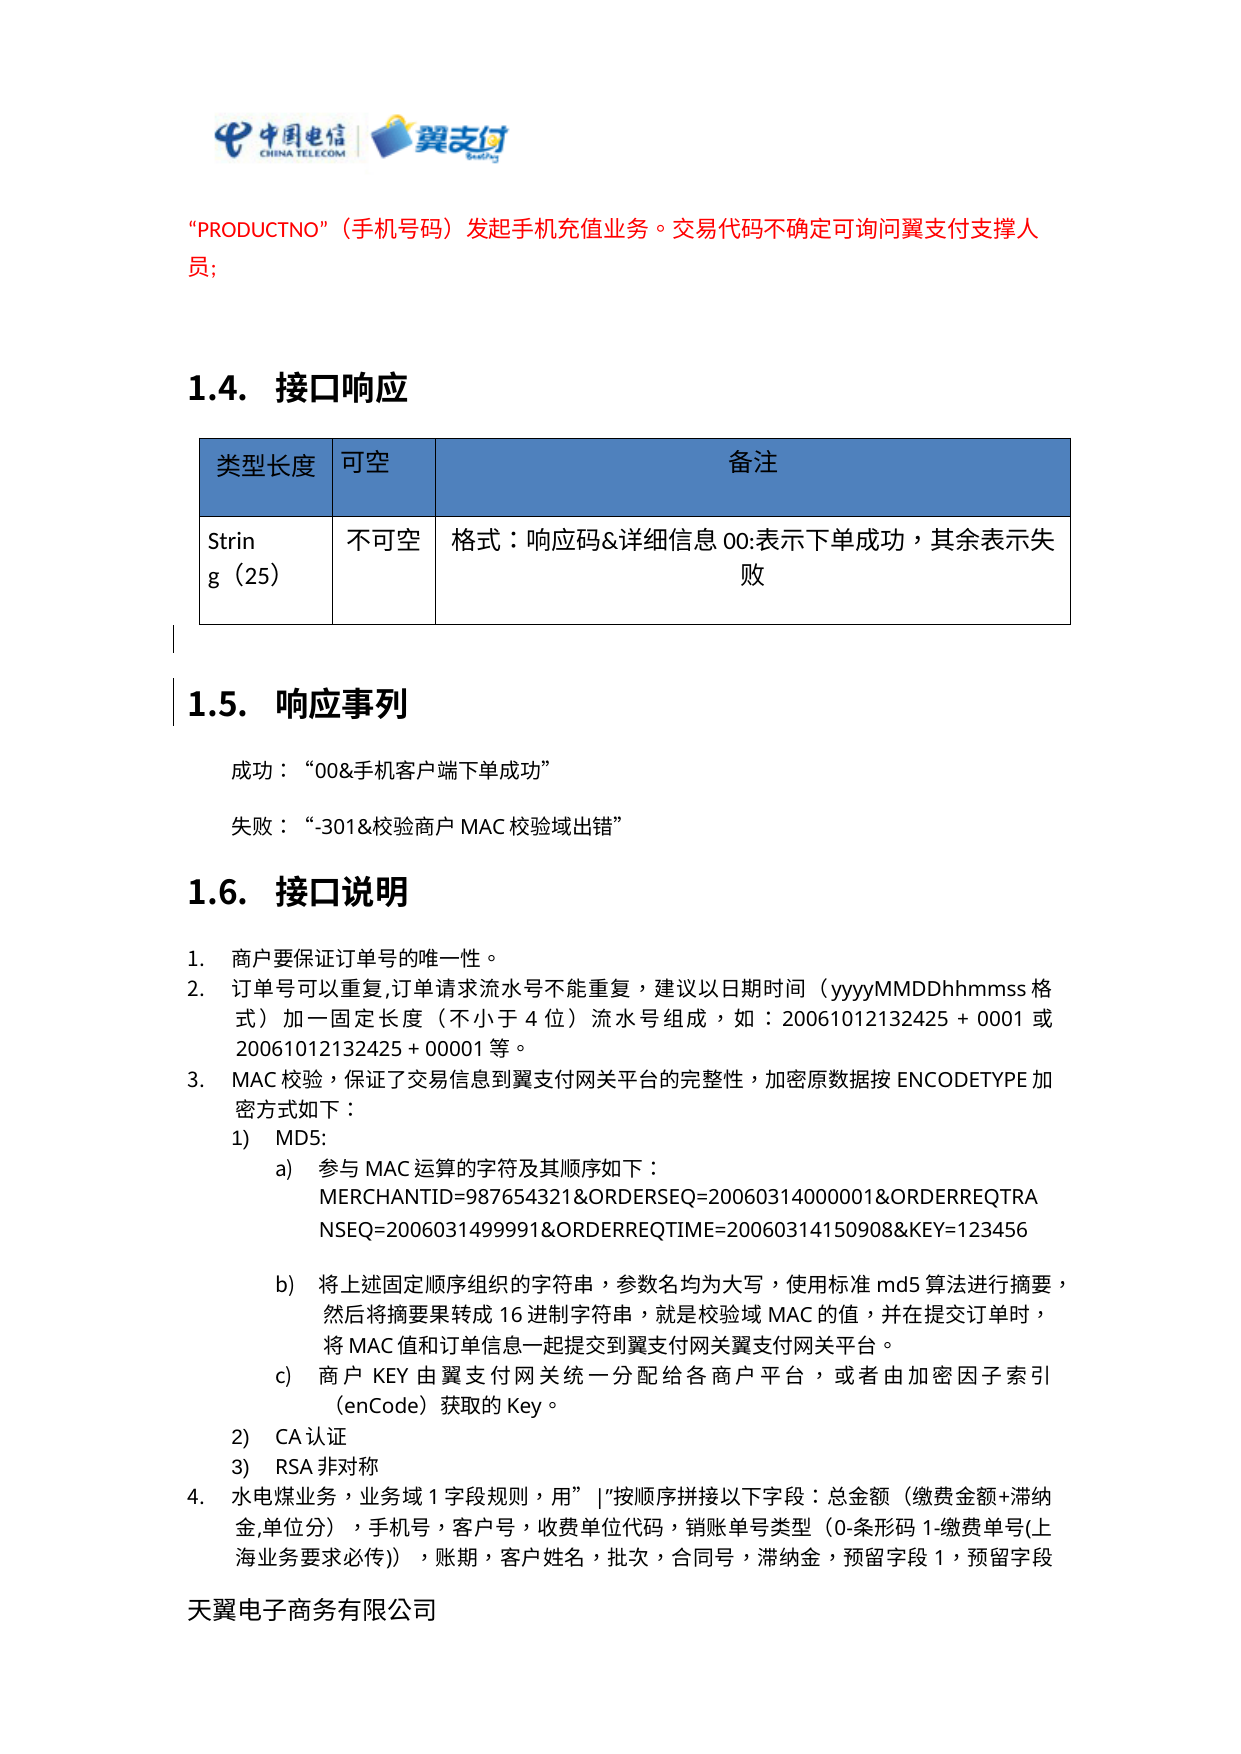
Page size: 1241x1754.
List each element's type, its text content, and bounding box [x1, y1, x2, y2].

text 根据不同的TRANSCODE（交易代码）所需填写的参数不同，如果交易类型不为“01”（纯支付），则网关会有对应业务处理。例如“03手机充值”，网关会对其业务域“PRODUCTNO”（手机号码）发起手机充值业务。交易代码不确定可询问翼支付支撑人员; [187, 211, 1053, 282]
list 参与MAC运算的字符及其顺序如下： [275, 1152, 1053, 1182]
list MERCHANTID=987654321&ORDERSEQ=20060314000001&ORDERREQTRANSEQ=2006031499991&ORDERREQTIME=20060314150908&KEY=123456 [319, 1182, 1053, 1243]
list 失败：“-301&校验商户MAC校验域出错” [231, 810, 1053, 840]
list 订单号可以重复,订单请求流水号不能重复，建议以日期时间（yyyyMMDDhhmmss格式）加一固定长度（不小于4位）流水号组成，如：20061012132425 + 0001或20061012132425 + 00001等。 [187, 972, 1053, 1063]
table_header 类型长度 [200, 439, 332, 516]
list 商户要保证订单号的唯一性。 [187, 942, 1053, 972]
list 将上述固定顺序组织的字符串，参数名均为大写，使用标准md5算法进行摘要，然后将摘要果转成16进制字符串，就是校验域MAC的值，并在提交订单时，将MAC值和订单信息一起提交到翼支付网关翼支付网关平台。 [275, 1268, 1053, 1359]
list 商户KEY由翼支付网关统一分配给各商户平台，或者由加密因子索引（enCode）获取的Key。 [275, 1359, 1053, 1420]
list RSA非对称 [231, 1450, 1053, 1481]
subtitle 接口说明 [187, 866, 1053, 914]
table_header 可空 [333, 439, 435, 516]
table_cell 格式：响应码&详细信息00:表示下单成功，其余表示失败 [436, 517, 1070, 624]
table_cell 不可空 [333, 517, 435, 624]
list MD5: [231, 1123, 1030, 1152]
table_cell String（25） [200, 517, 332, 624]
picture [187, 88, 530, 187]
list 成功：“00&手机客户端下单成功” [231, 754, 1053, 785]
subtitle 接口响应 [187, 361, 1053, 409]
subtitle 响应事列 [187, 678, 1053, 726]
list MAC校验，保证了交易信息到翼支付网关平台的完整性，加密原数据按ENCODETYPE加密方式如下： [187, 1063, 1053, 1123]
table_header 备注 [436, 439, 1070, 516]
list CA认证 [231, 1420, 1053, 1450]
